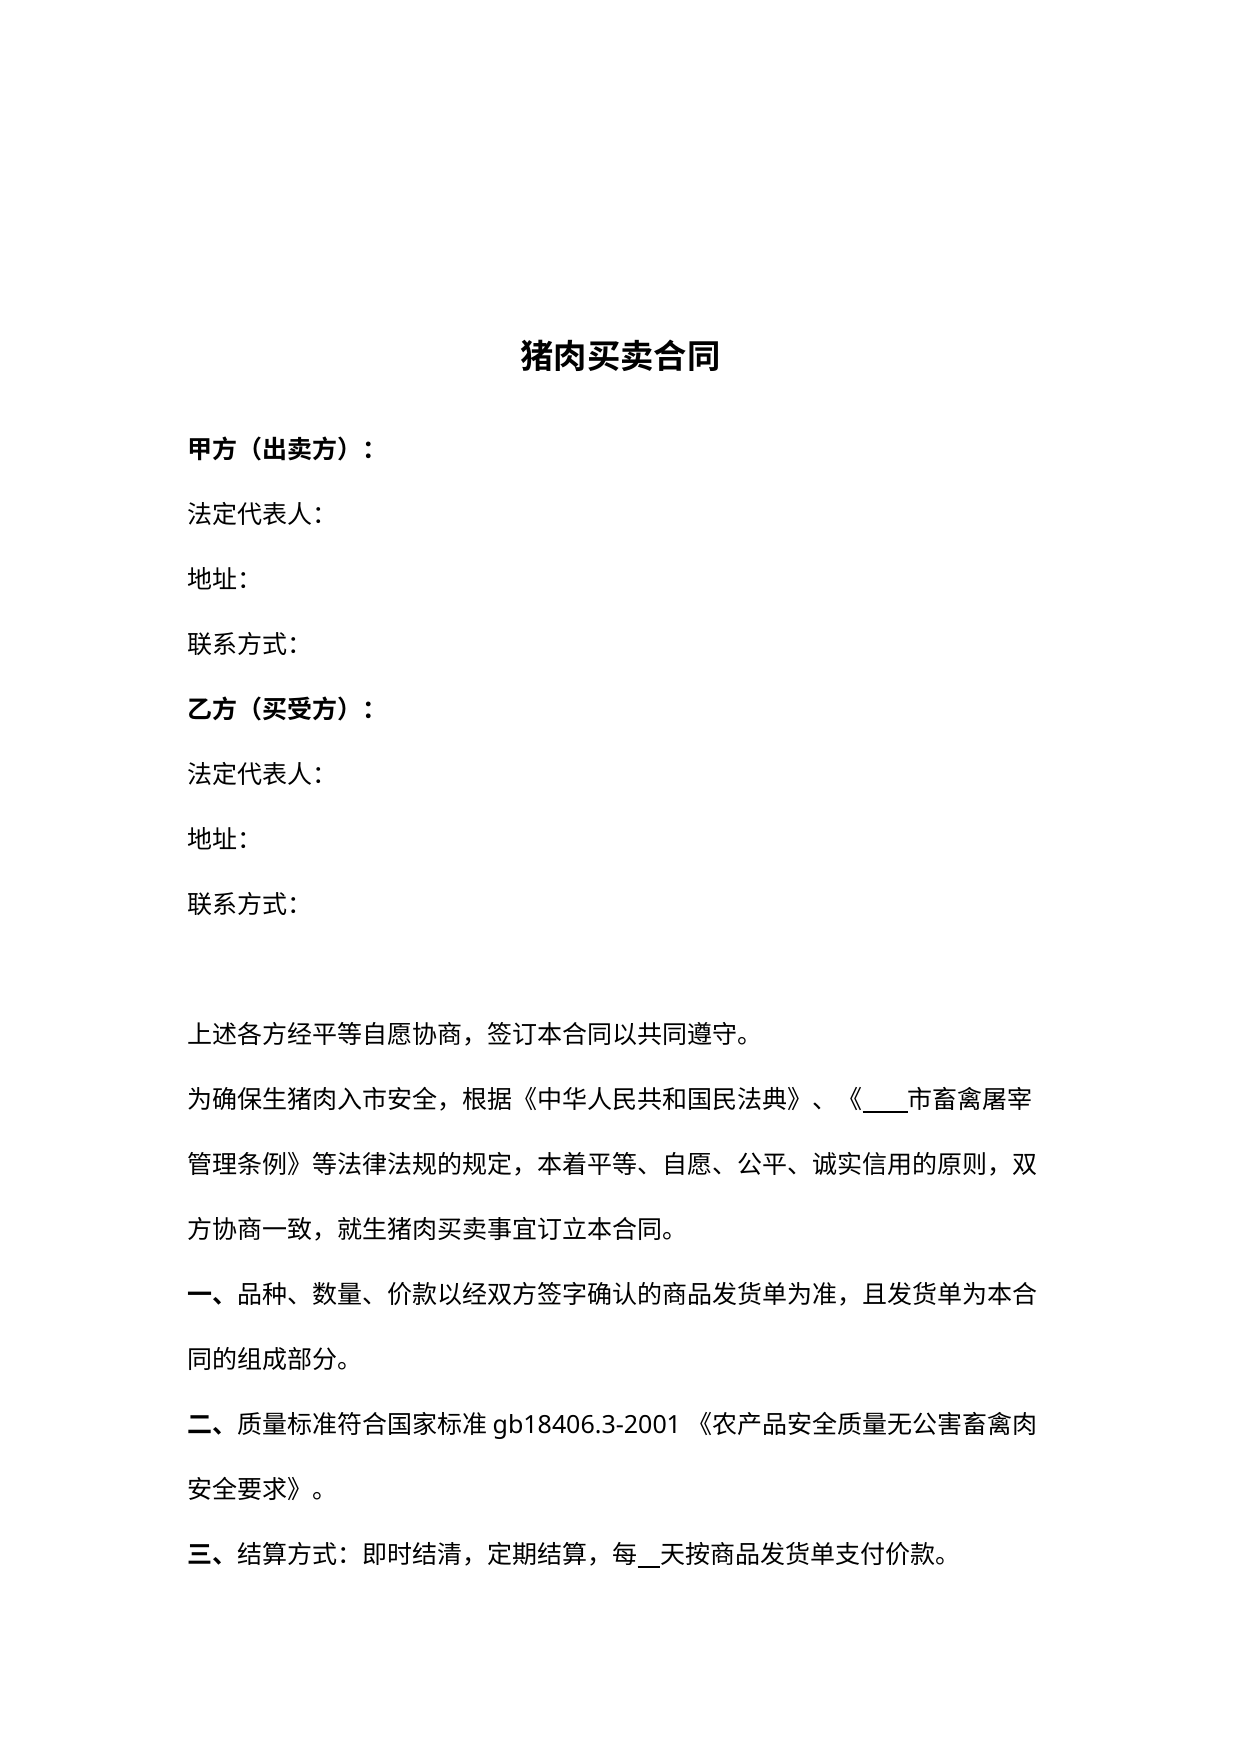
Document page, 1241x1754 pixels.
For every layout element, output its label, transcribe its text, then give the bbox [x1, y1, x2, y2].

text 乙方（买受方）： [187, 675, 1053, 740]
text 二、质量标准符合国家标准gb18406.3-2001 《农产品安全质量无公害畜禽肉安全要求》。 [187, 1390, 1053, 1520]
text 地址： [187, 545, 1053, 610]
text 一、品种、数量、价款以经双方签字确认的商品发货单为准，且发货单为本合同的组成部分。 [187, 1260, 1053, 1390]
subtitle 猪肉买卖合同 [187, 321, 1053, 386]
text 法定代表人： [187, 480, 1053, 545]
text 联系方式： [187, 610, 1053, 675]
text 地址： [187, 805, 1053, 870]
text 为确保生猪肉入市安全，根据《中华人民共和国民法典》、《 市畜禽屠宰管理条例》等法律法规的规定，本着平等、自愿、公平、诚实信用的原则，双方协商一致，就生猪肉买卖事宜订立本合同。 [187, 1065, 1053, 1260]
text 上述各方经平等自愿协商，签订本合同以共同遵守。 [187, 1000, 1053, 1065]
text 法定代表人： [187, 740, 1053, 805]
text 甲方（出卖方）： [187, 415, 1053, 480]
text 三、结算方式：即时结清，定期结算，每 天按商品发货单支付价款。 [187, 1520, 1053, 1585]
text 联系方式： [187, 870, 1053, 935]
